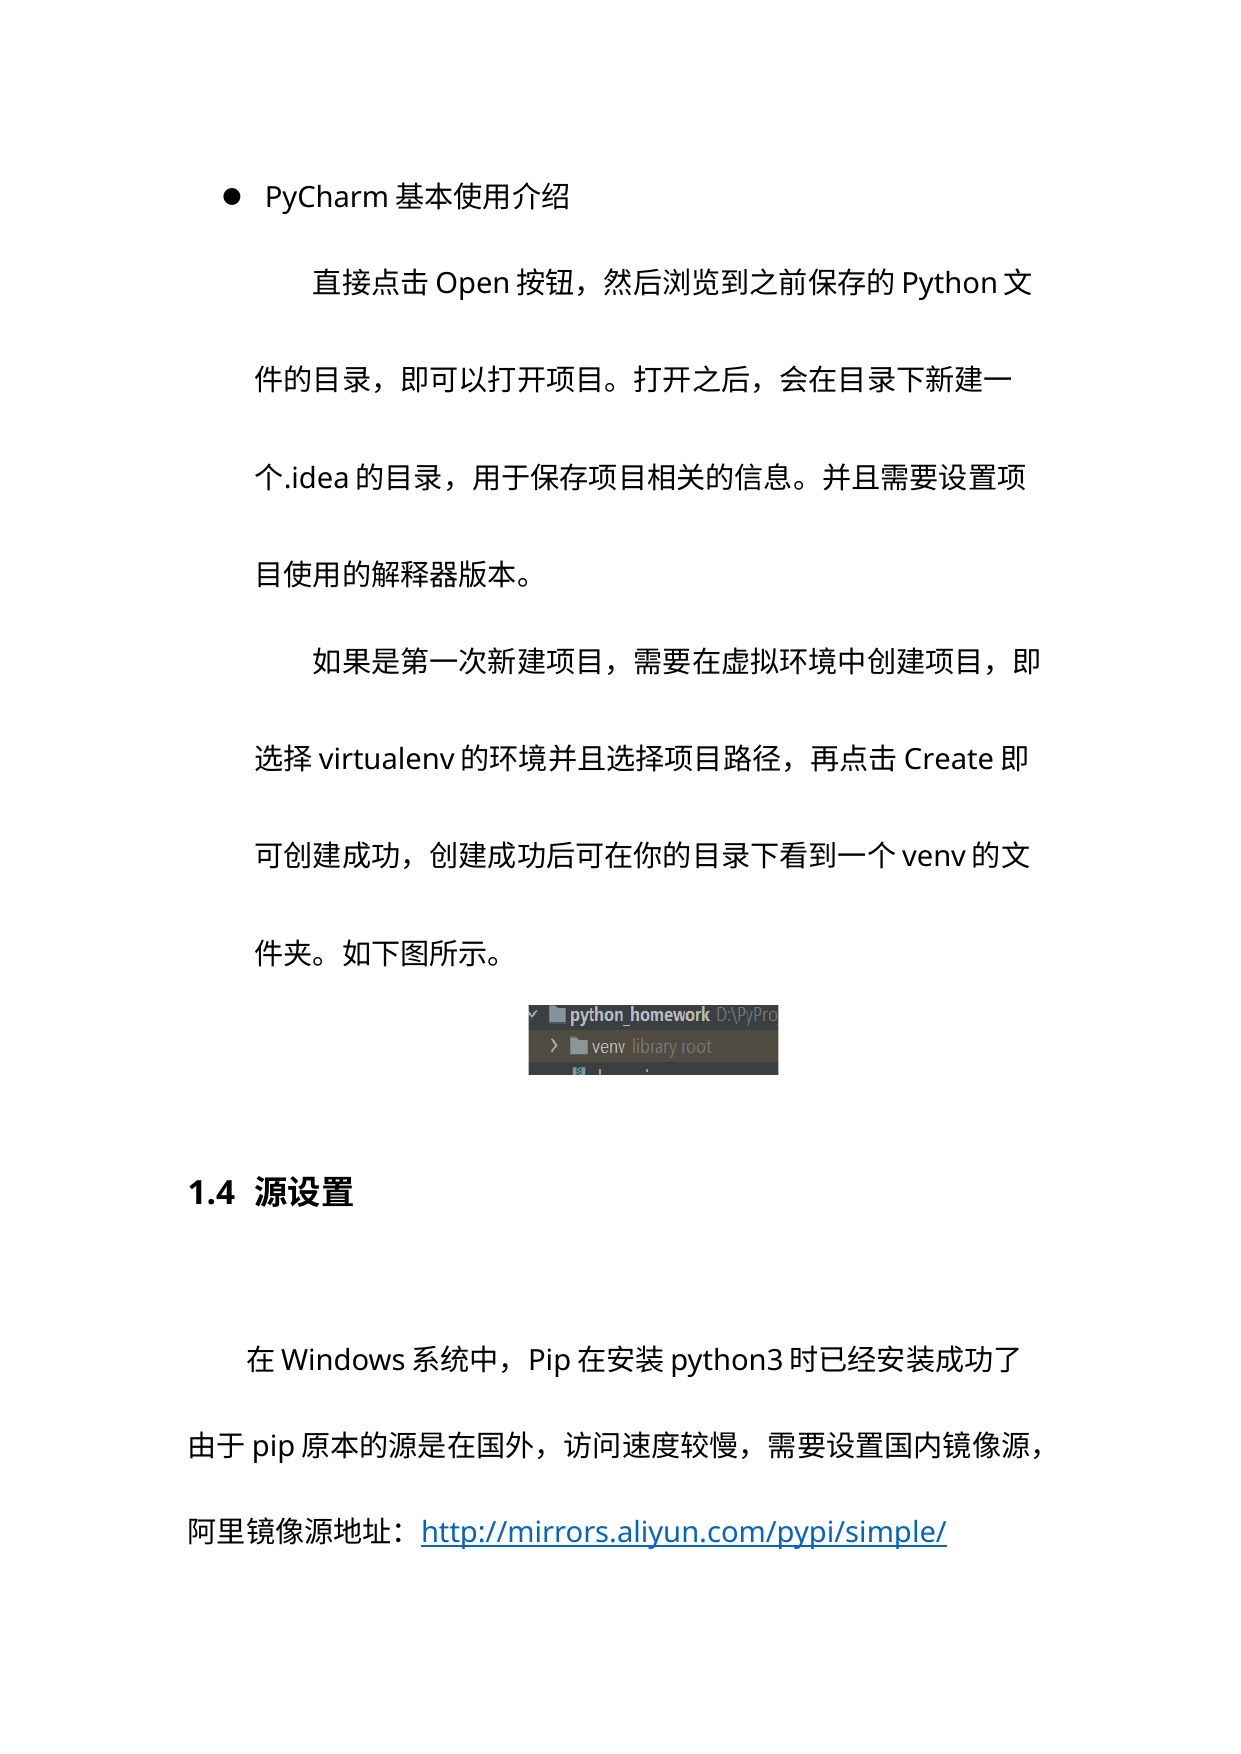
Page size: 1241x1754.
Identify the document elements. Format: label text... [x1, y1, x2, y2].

subtitle 源设置 [187, 1157, 1053, 1222]
text 由于pip原本的源是在国外，访问速度较慢，需要设置国内镜像源， [187, 1411, 1053, 1476]
picture [528, 1005, 779, 1075]
text 如果是第一次新建项目，需要在虚拟环境中创建项目，即选择virtualenv的环境并且选择项目路径，再点击Create即可创建成功，创建成功后可在你的目录下看到一个venv的文件夹。如下图所示。 [254, 627, 1053, 984]
text 直接点击Open按钮，然后浏览到之前保存的Python文件的目录，即可以打开项目。打开之后，会在目录下新建一个.idea的目录，用于保存项目相关的信息。并且需要设置项目使用的解释器版本。 [254, 248, 1053, 606]
text 在Windows系统中，Pip在安装python3时已经安装成功了 [187, 1325, 1053, 1390]
text 阿里镜像源地址：http://mirrors.aliyun.com/pypi/simple/ [187, 1497, 1053, 1562]
list PyCharm基本使用介绍 [221, 162, 1053, 227]
